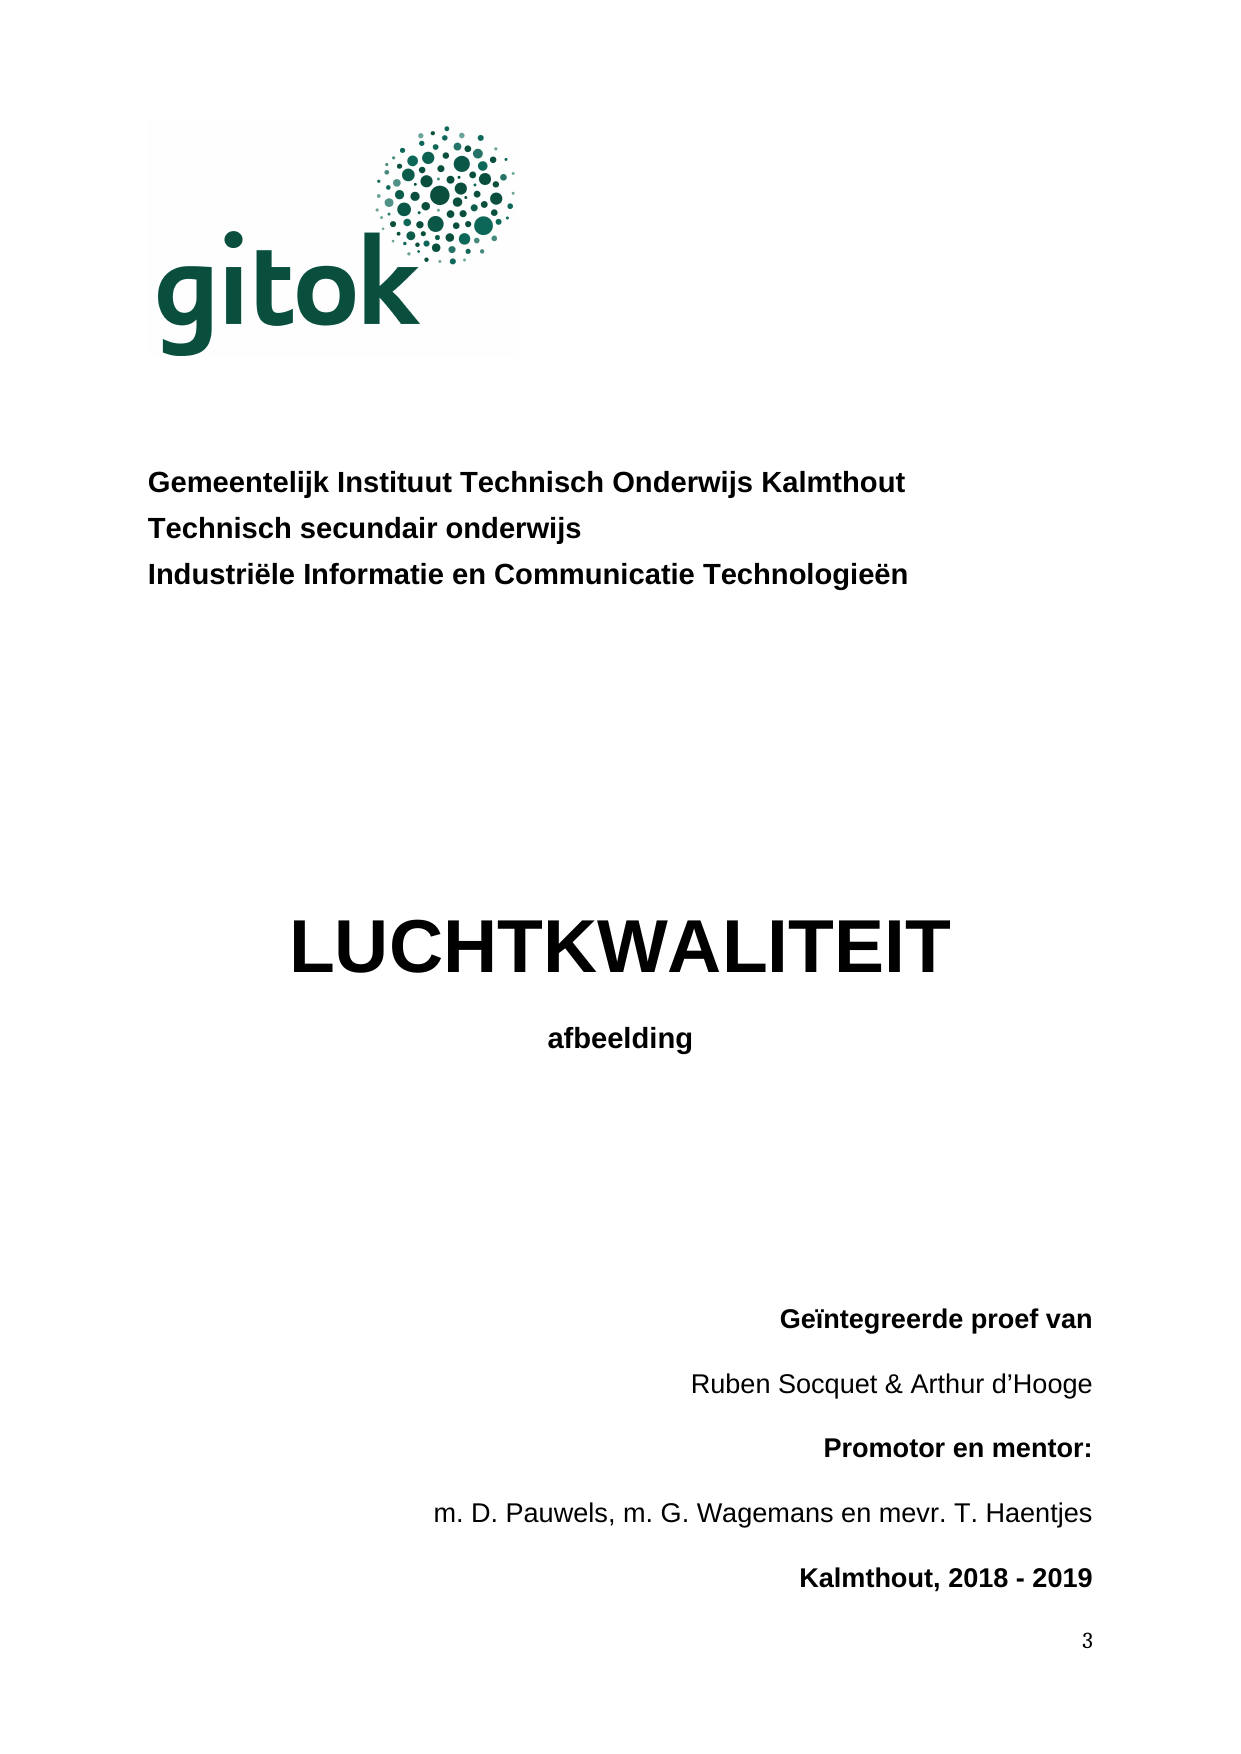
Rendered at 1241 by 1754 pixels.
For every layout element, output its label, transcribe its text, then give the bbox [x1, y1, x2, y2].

text LUCHTKWALITEIT [148, 902, 1092, 988]
text Promotor en mentor: [148, 1432, 1092, 1464]
text afbeelding [148, 1021, 1092, 1055]
text Geïntegreerde proef van [148, 1303, 1092, 1334]
text Kalmthout, 2018 - 2019 [148, 1562, 1092, 1593]
text Industriële Informatie en Communicatie Technologieën [148, 557, 1092, 591]
text Technisch secundair onderwijs [148, 511, 1092, 544]
text m. D. Pauwels, m. G. Wagemans en mevr. T. Haentjes [148, 1497, 1092, 1528]
text Gemeentelijk Instituut Technisch Onderwijs Kalmthout [148, 465, 1092, 498]
picture [147, 118, 519, 356]
text Ruben Socquet & Arthur d’Hooge [148, 1368, 1092, 1399]
